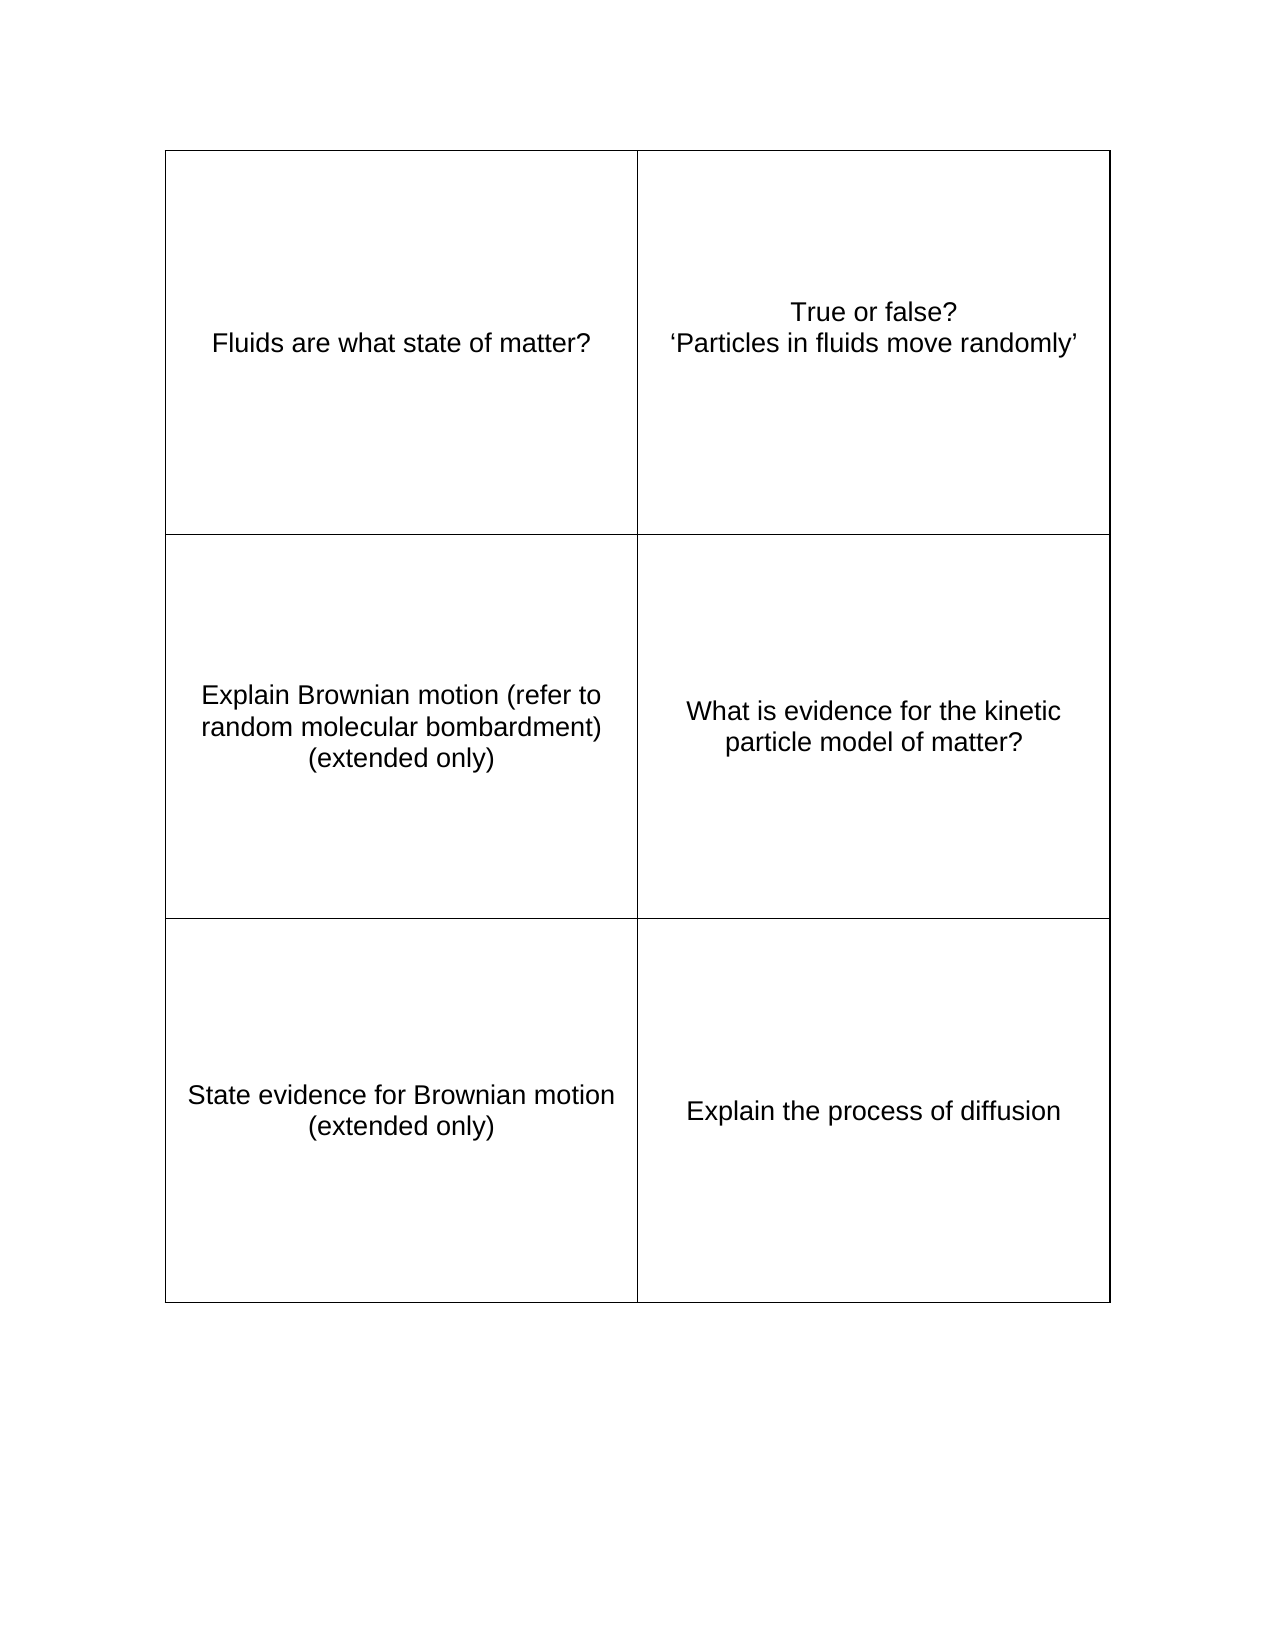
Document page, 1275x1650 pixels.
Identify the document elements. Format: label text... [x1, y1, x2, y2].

table_cell Explain the process of diffusion [638, 919, 1109, 1302]
table_cell State evidence for Brownian motion (extended only) [166, 919, 637, 1302]
table_cell Fluids are what state of matter? [166, 151, 637, 534]
table_cell True or false? ‘Particles in fluids move randomly’ [638, 151, 1109, 534]
table_cell What is evidence for the kinetic particle model of matter? [638, 535, 1109, 918]
table_cell Explain Brownian motion (refer to random molecular bombardment) (extended only) [166, 535, 637, 918]
